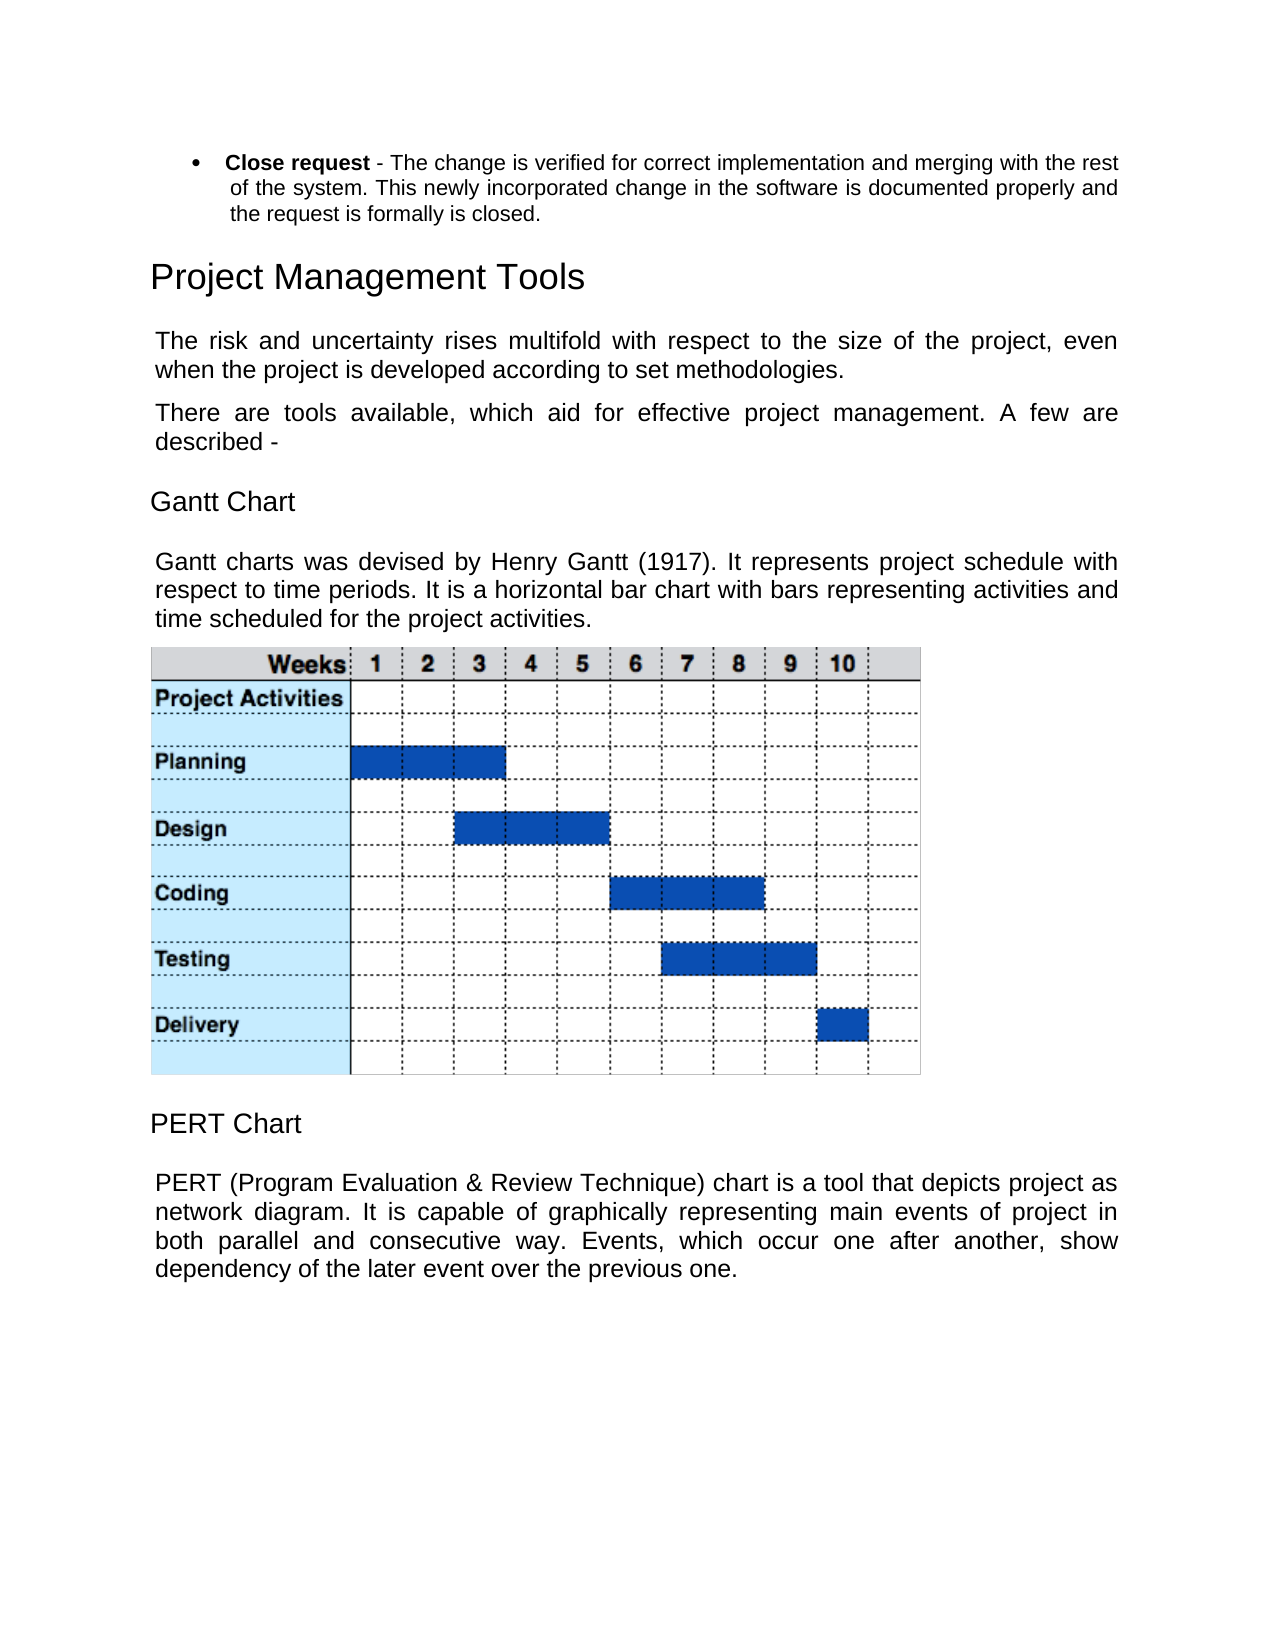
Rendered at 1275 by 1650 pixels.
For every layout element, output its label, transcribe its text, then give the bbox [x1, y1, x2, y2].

text Gantt Chart [150, 485, 1125, 517]
text PERT Chart [150, 1107, 1125, 1139]
text There are tools available, which aid for effective project management. A few are described - [155, 398, 1120, 456]
text Project Management Tools [150, 255, 1125, 297]
text Gantt charts was devised by Henry Gantt (1917). It represents project schedule with respect to time periods. It is a horizontal bar chart with bars representing activities and time scheduled for the project activities. [155, 547, 1120, 633]
text The risk and uncertainty rises multifold with respect to the size of the project, even when the project is developed according to set methodologies. [155, 326, 1120, 383]
list Close request - The change is verified for correct implementation and merging with the rest of the system. This newly incorporated change in the software is documented properly and the request is formally is closed. [192, 150, 1120, 226]
text PERT (Program Evaluation & Review Technique) chart is a tool that depicts project as network diagram. It is capable of graphically representing main events of project in both parallel and consecutive way. Events, which occur one after another, show dependency of the later event over the previous one. [155, 1168, 1120, 1283]
picture [150, 647, 924, 1078]
